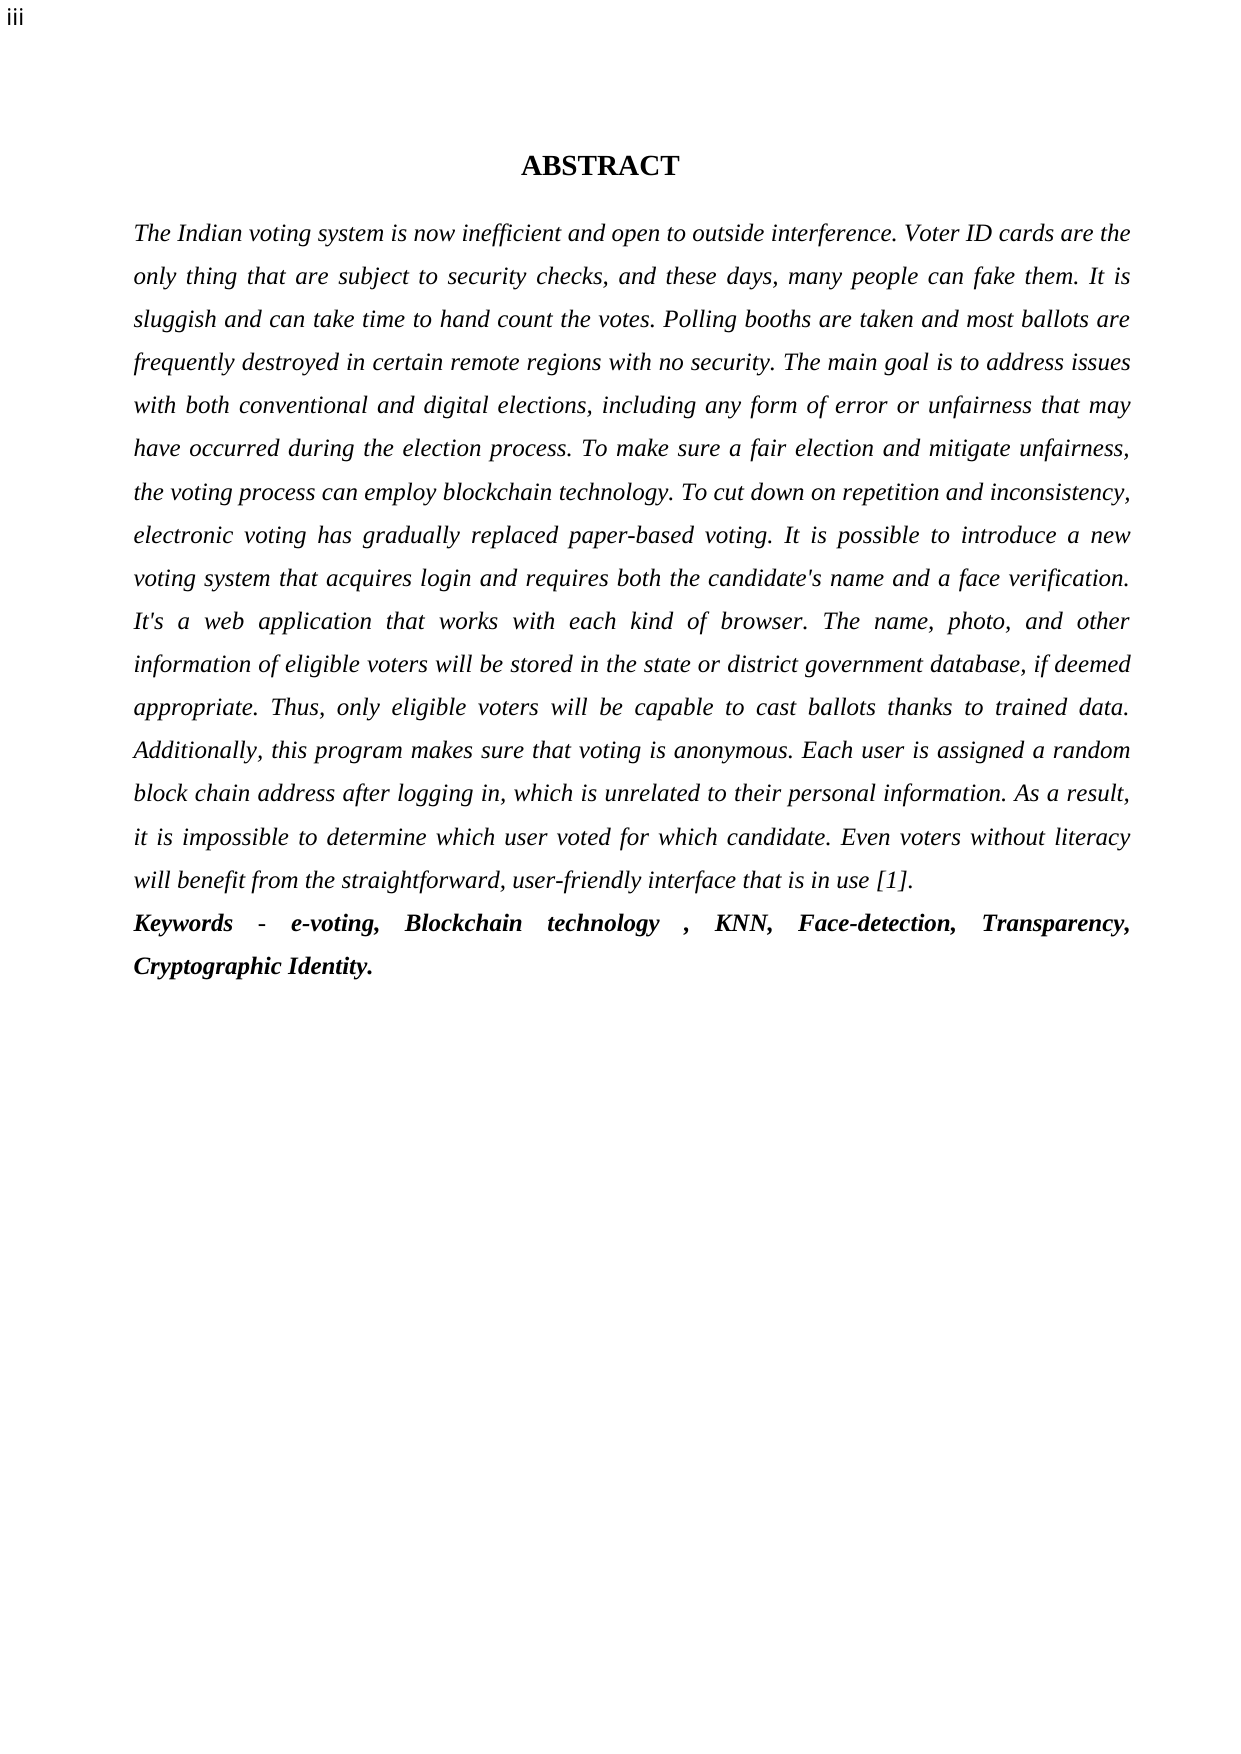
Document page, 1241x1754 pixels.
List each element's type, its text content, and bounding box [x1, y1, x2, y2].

text ABSTRACT [133, 148, 1067, 182]
text Keywords - e-voting, Blockchain technology , KNN, Face-detection, Transparency, Cryptographic Identity. [133, 908, 1134, 980]
text The Indian voting system is now inefficient and open to outside interference. Voter ID cards are the only thing that are subject to security checks, and these days, many people can fake them. It is sluggish and can take time to hand count the votes. Polling booths are taken and most ballots are frequently destroyed in certain remote regions with no security. The main goal is to address issues with both conventional and digital elections, including any form of error or unfairness that may have occurred during the election process. To make sure a fair election and mitigate unfairness, the voting process can employ blockchain technology. To cut down on repetition and inconsistency, electronic voting has gradually replaced paper-based voting. It is possible to introduce a new voting system that acquires login and requires both the candidate's name and a face verification. It's a web application that works with each kind of browser. The name, photo, and other information of eligible voters will be stored in the state or district government database, if deemed appropriate. Thus, only eligible voters will be capable to cast ballots thanks to trained data. Additionally, this program makes sure that voting is anonymous. Each user is assigned a random block chain address after logging in, which is unrelated to their personal information. As a result, it is impossible to determine which user voted for which candidate. Even voters without literacy will benefit from the straightforward, user-friendly interface that is in use [1]. [133, 218, 1134, 893]
